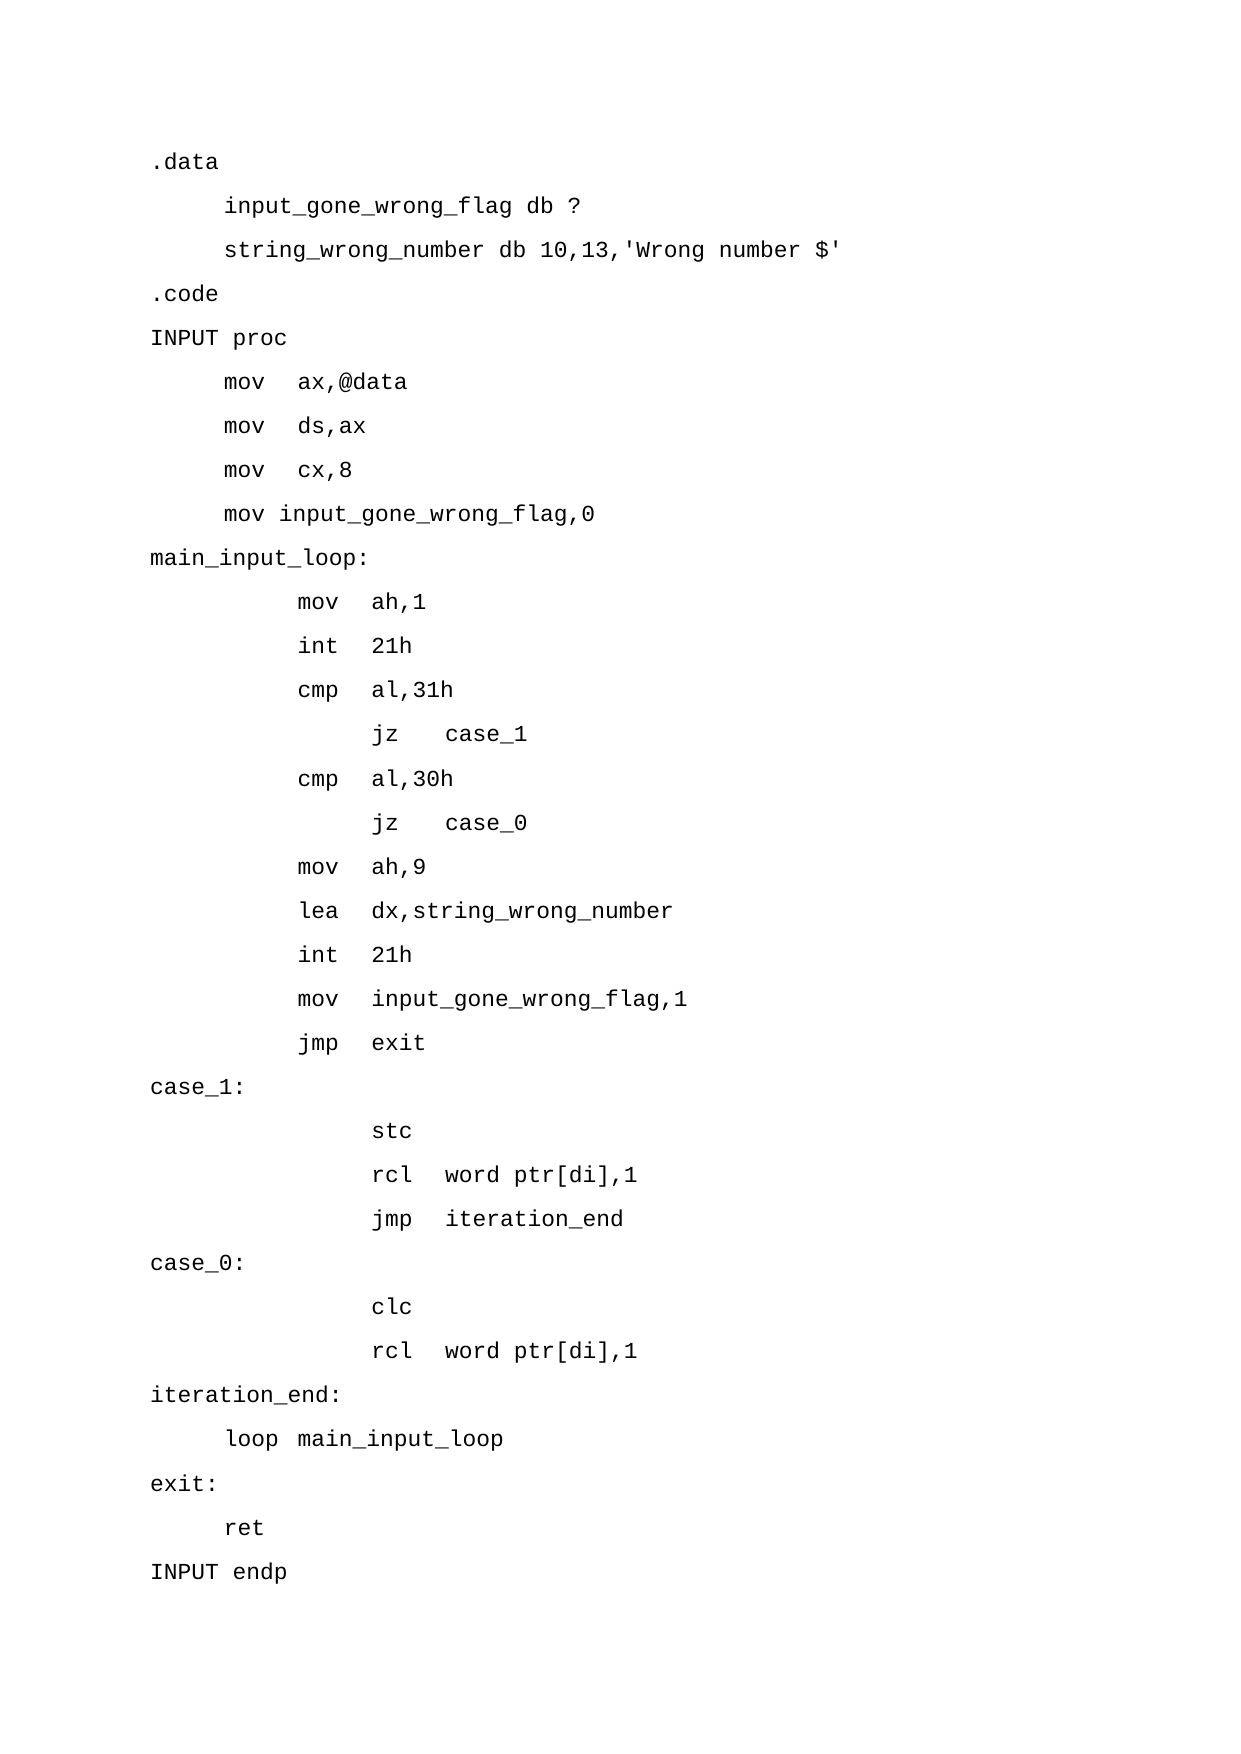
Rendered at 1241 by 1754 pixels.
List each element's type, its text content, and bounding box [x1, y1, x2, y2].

text mov cx,8 [150, 458, 1090, 484]
text INPUT endp [150, 1560, 1090, 1586]
text cmp al,31h [150, 679, 1090, 705]
text exit: [150, 1472, 1090, 1498]
text mov ah,1 [150, 591, 1090, 617]
text stc [150, 1119, 1090, 1145]
text rcl word ptr[di],1 [150, 1163, 1090, 1189]
text jmp iteration_end [150, 1207, 1090, 1233]
text cmp al,30h [150, 767, 1090, 793]
text jmp exit [150, 1031, 1090, 1057]
text mov ds,ax [150, 414, 1090, 440]
text iteration_end: [150, 1384, 1090, 1410]
text case_0: [150, 1252, 1090, 1277]
text mov input_gone_wrong_flag,1 [150, 987, 1090, 1013]
text input_gone_wrong_flag db ? [150, 194, 1090, 220]
text case_1: [150, 1075, 1090, 1101]
text .code [150, 282, 1090, 308]
text jz case_0 [150, 811, 1090, 837]
text main_input_loop: [150, 547, 1090, 572]
text clc [150, 1296, 1090, 1322]
text ret [150, 1516, 1090, 1542]
text INPUT proc [150, 326, 1090, 352]
text int 21h [150, 635, 1090, 661]
text lea dx,string_wrong_number [150, 899, 1090, 925]
text loop main_input_loop [150, 1428, 1090, 1454]
text mov input_gone_wrong_flag,0 [150, 502, 1090, 528]
text string_wrong_number db 10,13,'Wrong number $' [150, 238, 1090, 264]
text mov ah,9 [150, 855, 1090, 881]
text jz case_1 [150, 723, 1090, 749]
text int 21h [150, 943, 1090, 969]
text mov ax,@data [150, 370, 1090, 396]
text rcl word ptr[di],1 [150, 1340, 1090, 1366]
text .data [150, 150, 1090, 176]
